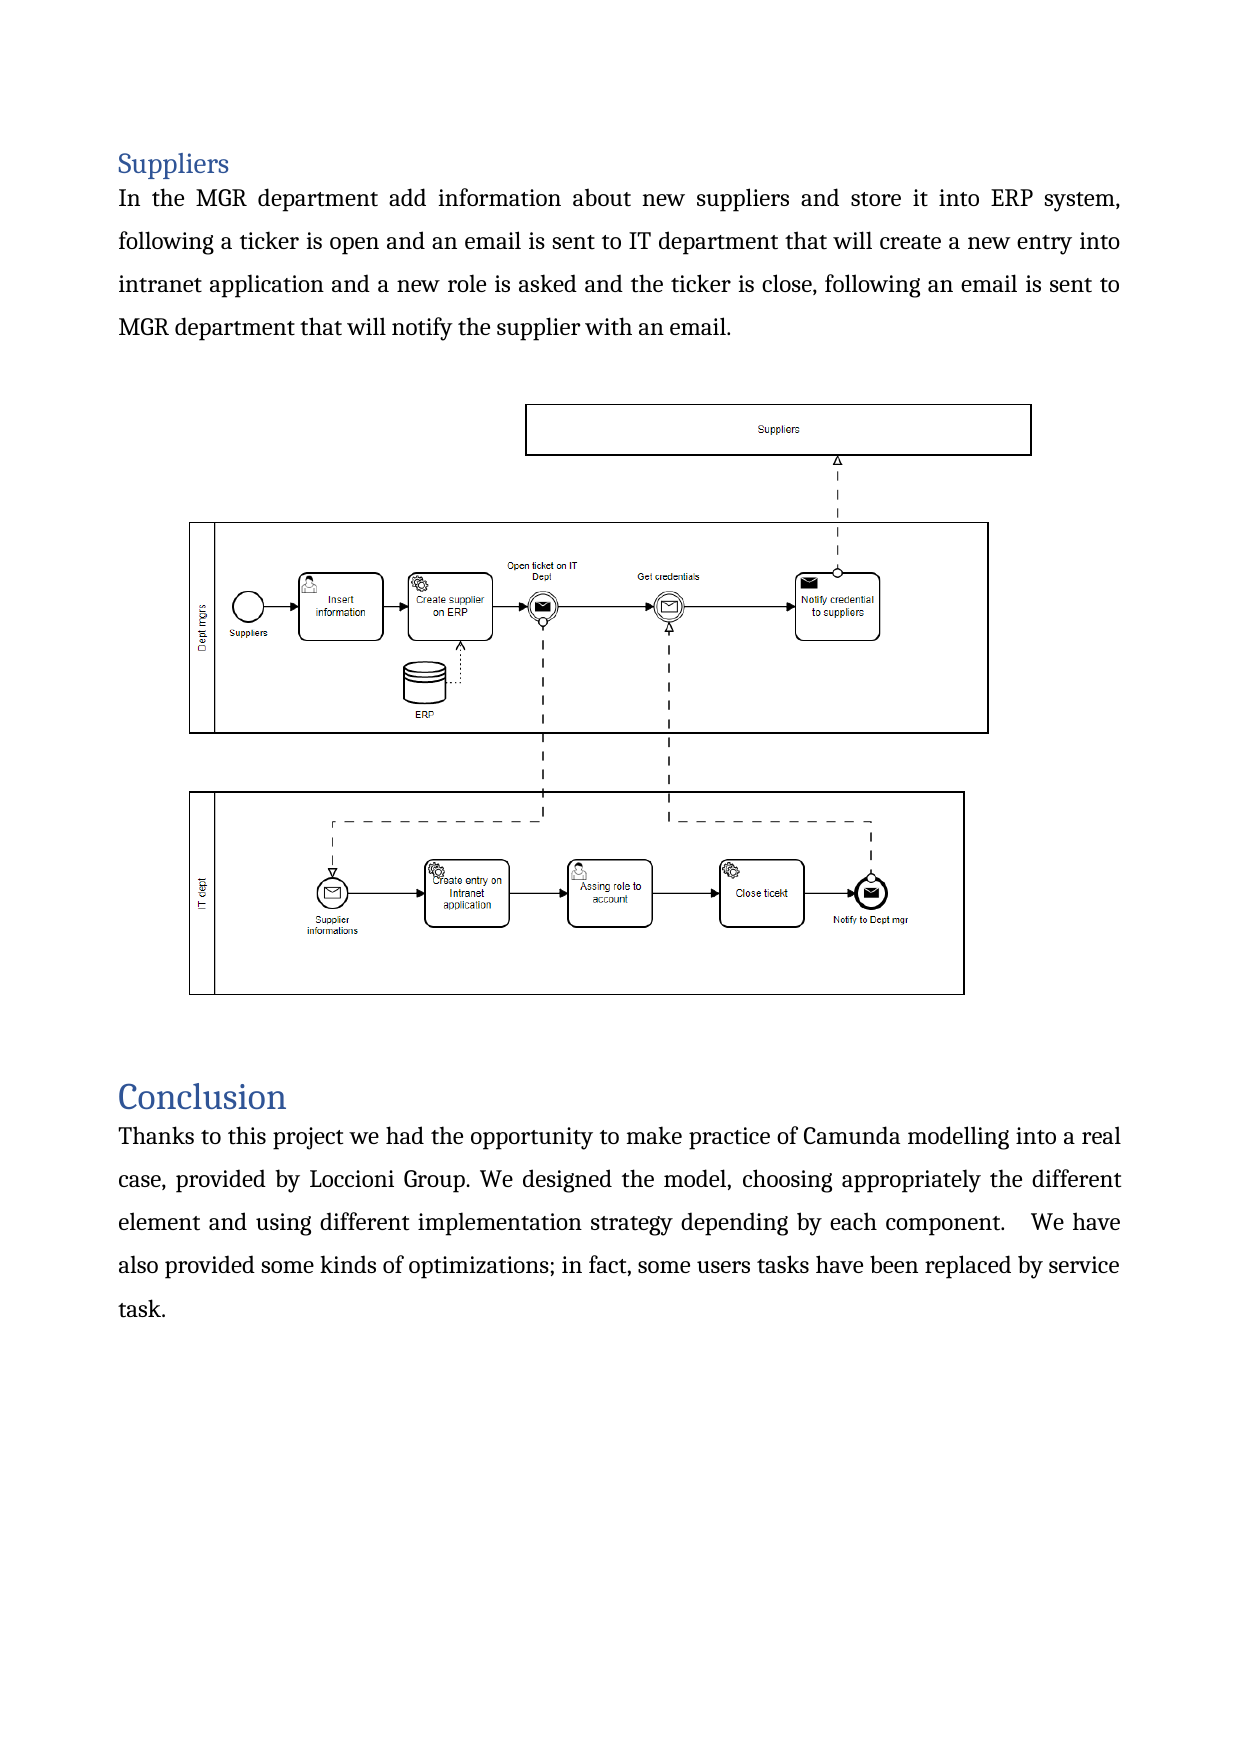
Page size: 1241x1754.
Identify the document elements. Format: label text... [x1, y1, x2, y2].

subtitle Suppliers [118, 148, 1122, 181]
text Thanks to this project we had the opportunity to make practice of Camunda modelling into a real case, provided by Loccioni Group. We designed the model, choosing appropriately the different element and using different implementation strategy depending by each component. We have also provided some kinds of optimizations; in fact, some users tasks have been replaced by service task. [118, 1122, 1122, 1323]
picture [152, 372, 1088, 1037]
subtitle Conclusion [118, 1075, 1122, 1118]
text In the MGR department add information about new suppliers and store it into ERP system, following a ticker is open and an email is sent to IT department that will create a new entry into intranet application and a new role is asked and the ticker is close, following an email is sent to MGR department that will notify the supplier with an email. [118, 184, 1122, 342]
